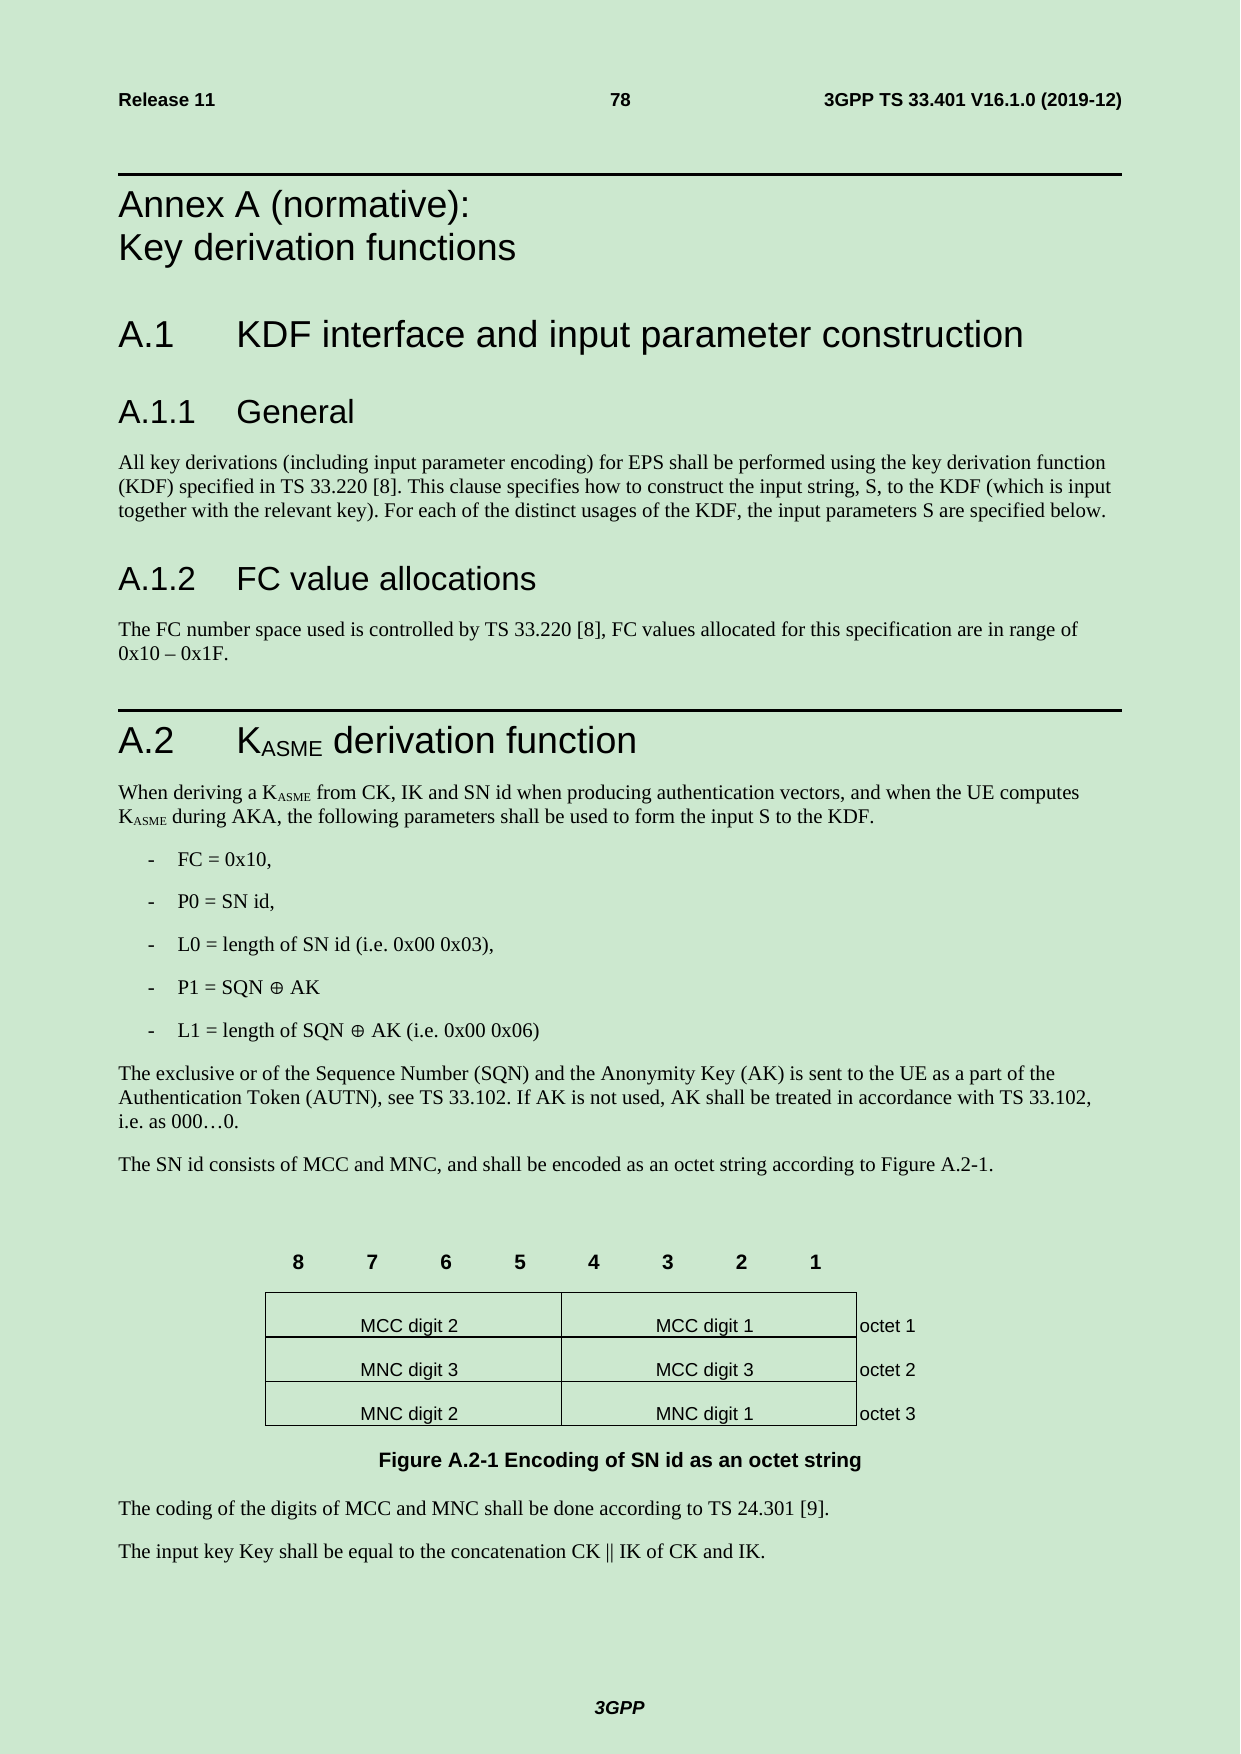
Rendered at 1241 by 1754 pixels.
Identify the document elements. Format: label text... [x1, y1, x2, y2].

text The exclusive or of the Sequence Number (SQN) and the Anonymity Key (AK) is sent to the UE as a part of the Authentication Token (AUTN), see TS 33.102. If AK is not used, AK shall be treated in accordance with TS 33.102, i.e. as 000…0. [118, 1061, 1122, 1133]
text When deriving a KASME from CK, IK and SN id when producing authentication vectors, and when the UE computes KASME during AKA, the following parameters shall be used to form the input S to the KDF. [118, 780, 1122, 828]
subtitle A.1.2 FC value allocations [118, 559, 1122, 598]
text The SN id consists of MCC and MNC, and shall be encoded as an octet string according to Figure A.2-1. [118, 1152, 1122, 1176]
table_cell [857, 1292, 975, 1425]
text - L0 = length of SN id (i.e. 0x00 0x03), [148, 932, 1122, 956]
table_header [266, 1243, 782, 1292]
text The input key Key shall be equal to the concatenation CK || IK of CK and IK. [118, 1539, 1122, 1563]
text - FC = 0x10, [148, 847, 1122, 871]
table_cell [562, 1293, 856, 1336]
text - P0 = SN id, [148, 889, 1122, 913]
text The coding of the digits of MCC and MNC shall be done according to TS 24.301 [9]. [118, 1496, 1122, 1520]
text - P1 = SQN AK [148, 975, 1122, 999]
text All key derivations (including input parameter encoding) for EPS shall be performed using the key derivation function (KDF) specified in TS 33.220 [8]. This clause specifies how to construct the input string, S, to the KDF (which is input together with the relevant key). For each of the distinct usages of the KDF, the input parameters S are specified below. [118, 450, 1122, 522]
subtitle A.1.1 General [118, 392, 1122, 431]
text Figure A.2-1 Encoding of SN id as an octet string [118, 1447, 1122, 1471]
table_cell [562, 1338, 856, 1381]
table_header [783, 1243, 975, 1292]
text The FC number space used is controlled by TS 33.220 [8], FC values allocated for this specification are in range of 0x10 – 0x1F. [118, 617, 1122, 665]
text - L1 = length of (i.e. 0x00 0x06) [148, 1018, 1122, 1042]
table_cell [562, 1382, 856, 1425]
subtitle A.2 KASME derivation function [118, 712, 1122, 761]
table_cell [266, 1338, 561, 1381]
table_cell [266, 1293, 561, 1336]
subtitle Annex A (normative): Key derivation functions [118, 176, 1122, 268]
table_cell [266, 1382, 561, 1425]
subtitle A.1 KDF interface and input parameter construction [118, 302, 1122, 355]
